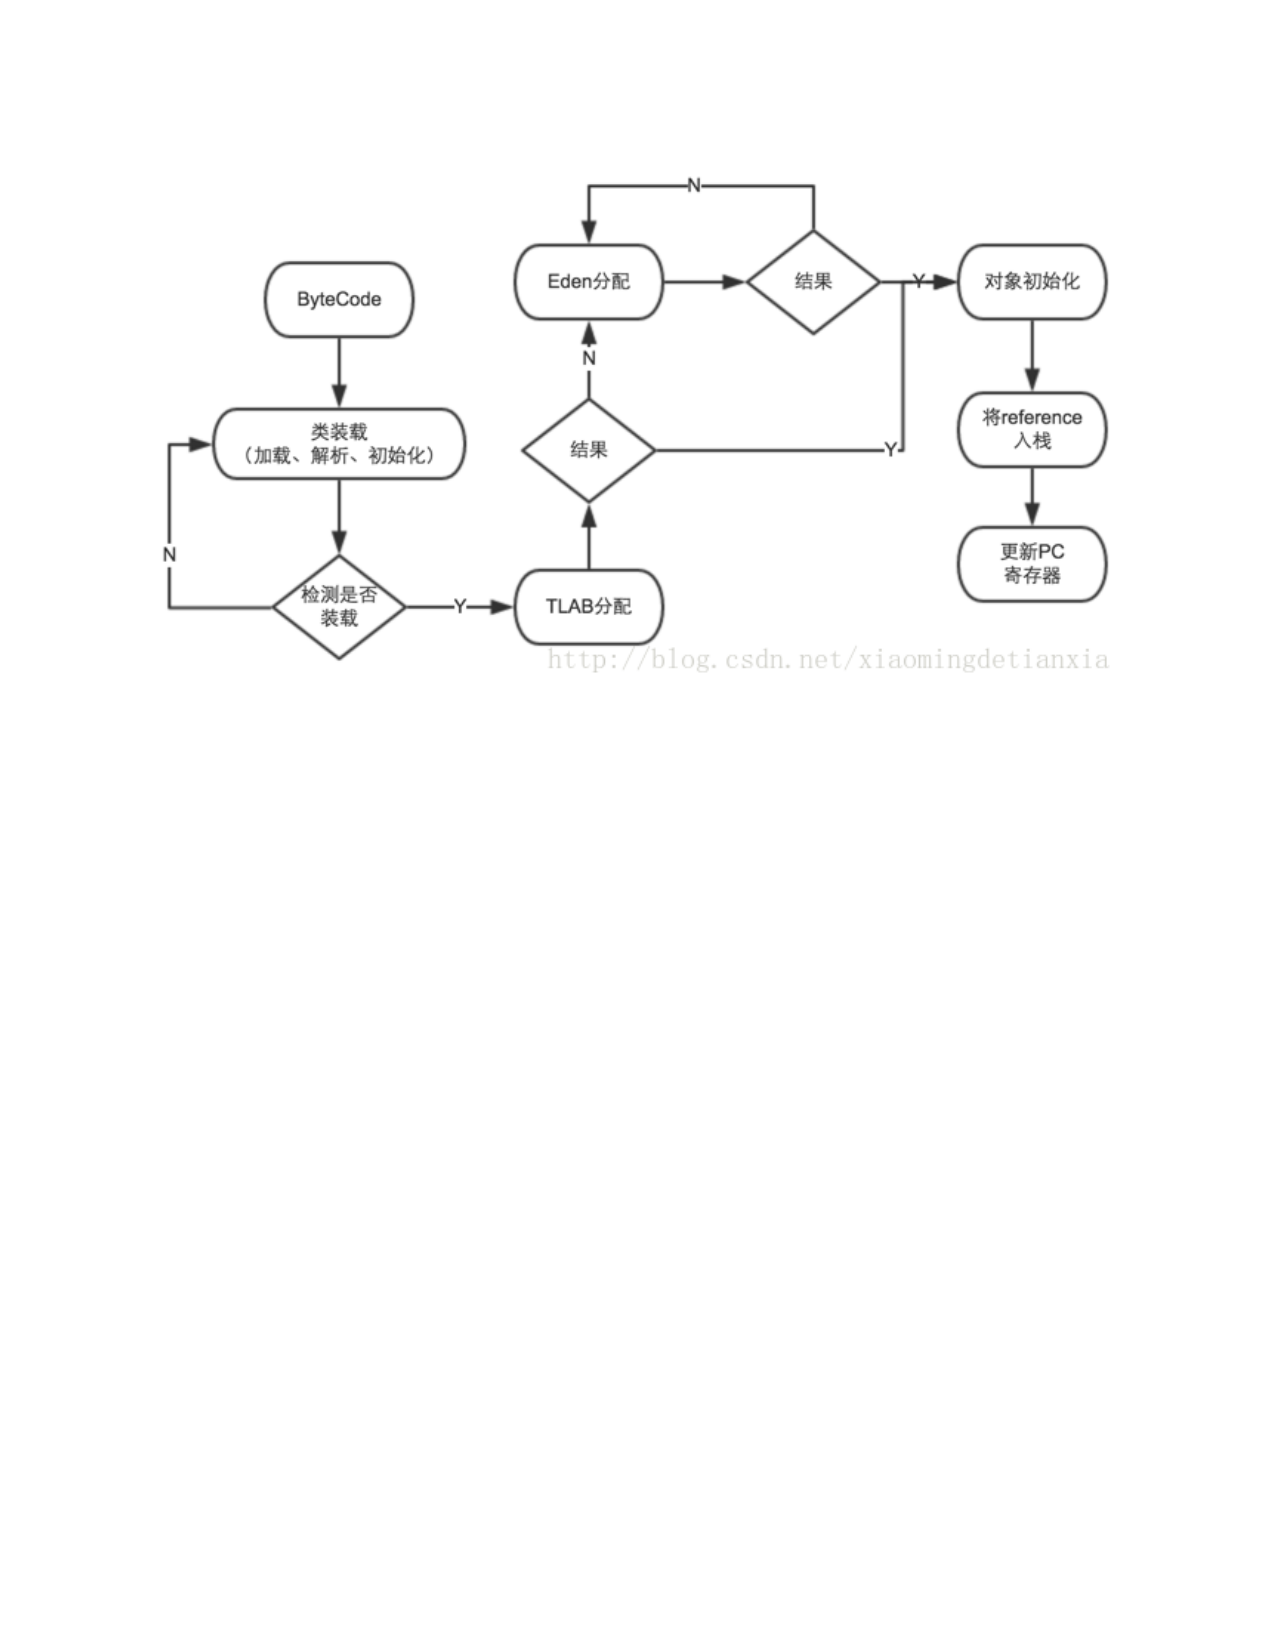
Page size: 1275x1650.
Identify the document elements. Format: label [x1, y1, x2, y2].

picture [150, 150, 1125, 689]
